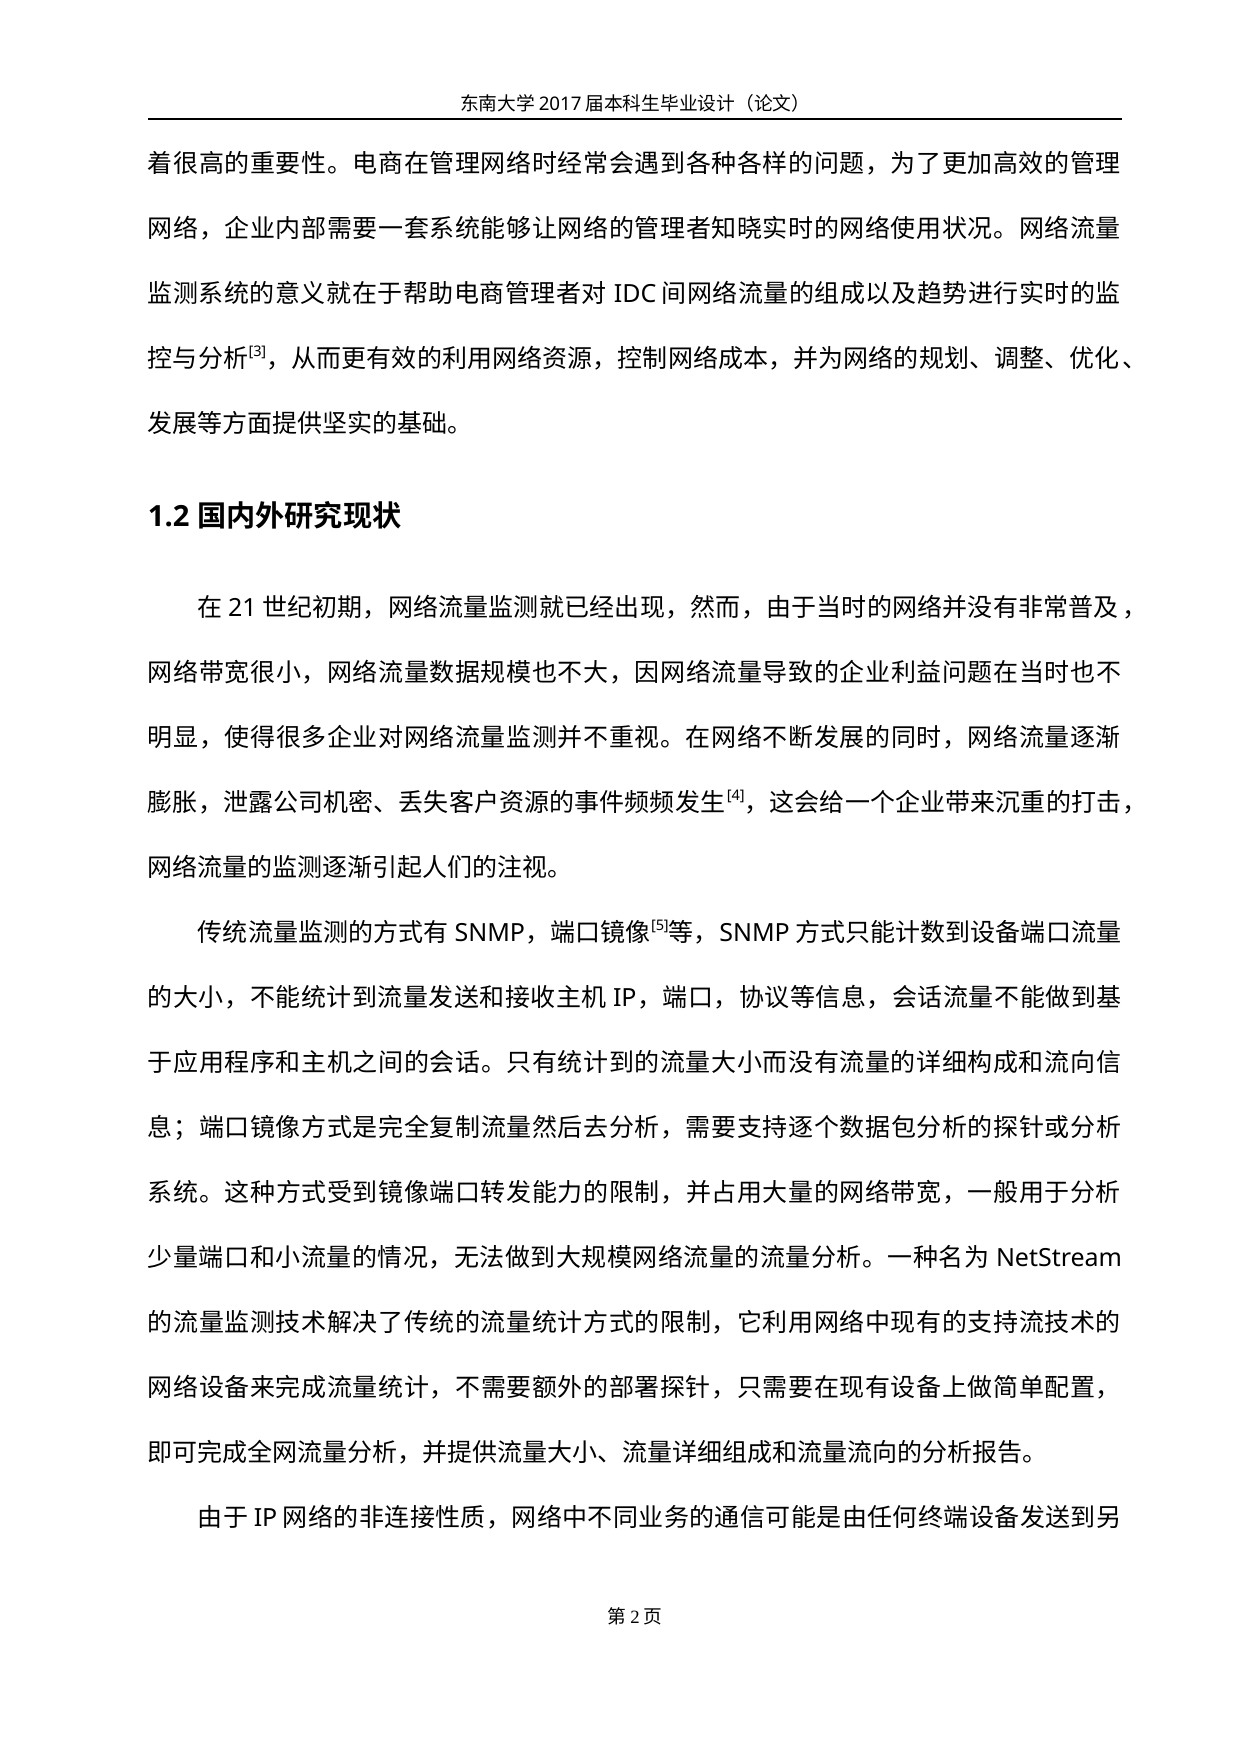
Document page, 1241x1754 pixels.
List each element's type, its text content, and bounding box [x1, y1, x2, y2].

text 传统流量监测的方式有SNMP，端口镜像[5]等，SNMP方式只能计数到设备端口流量的大小，不能统计到流量发送和接收主机IP，端口，协议等信息，会话流量不能做到基于应用程序和主机之间的会话。只有统计到的流量大小而没有流量的详细构成和流向信息；端口镜像方式是完全复制流量然后去分析，需要支持逐个数据包分析的探针或分析系统。这种方式受到镜像端口转发能力的限制，并占用大量的网络带宽，一般用于分析少量端口和小流量的情况，无法做到大规模网络流量的流量分析。一种名为NetStream的流量监测技术解决了传统的流量统计方式的限制，它利用网络中现有的支持流技术的网络设备来完成流量统计，不需要额外的部署探针，只需要在现有设备上做简单配置，即可完成全网流量分析，并提供流量大小、流量详细组成和流量流向的分析报告。 [148, 898, 1122, 1483]
subtitle 1.2 国内外研究现状 [148, 481, 1122, 546]
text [148, 129, 1122, 454]
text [148, 1483, 1122, 1548]
text 在21世纪初期，网络流量监测就已经出现，然而，由于当时的网络并没有非常普及，网络带宽很小，网络流量数据规模也不大，因网络流量导致的企业利益问题在当时也不明显，使得很多企业对网络流量监测并不重视。在网络不断发展的同时，网络流量逐渐膨胀，泄露公司机密、丢失客户资源的事件频频发生[4]，这会给一个企业带来沉重的打击，网络流量的监测逐渐引起人们的注视。 [148, 573, 1122, 898]
